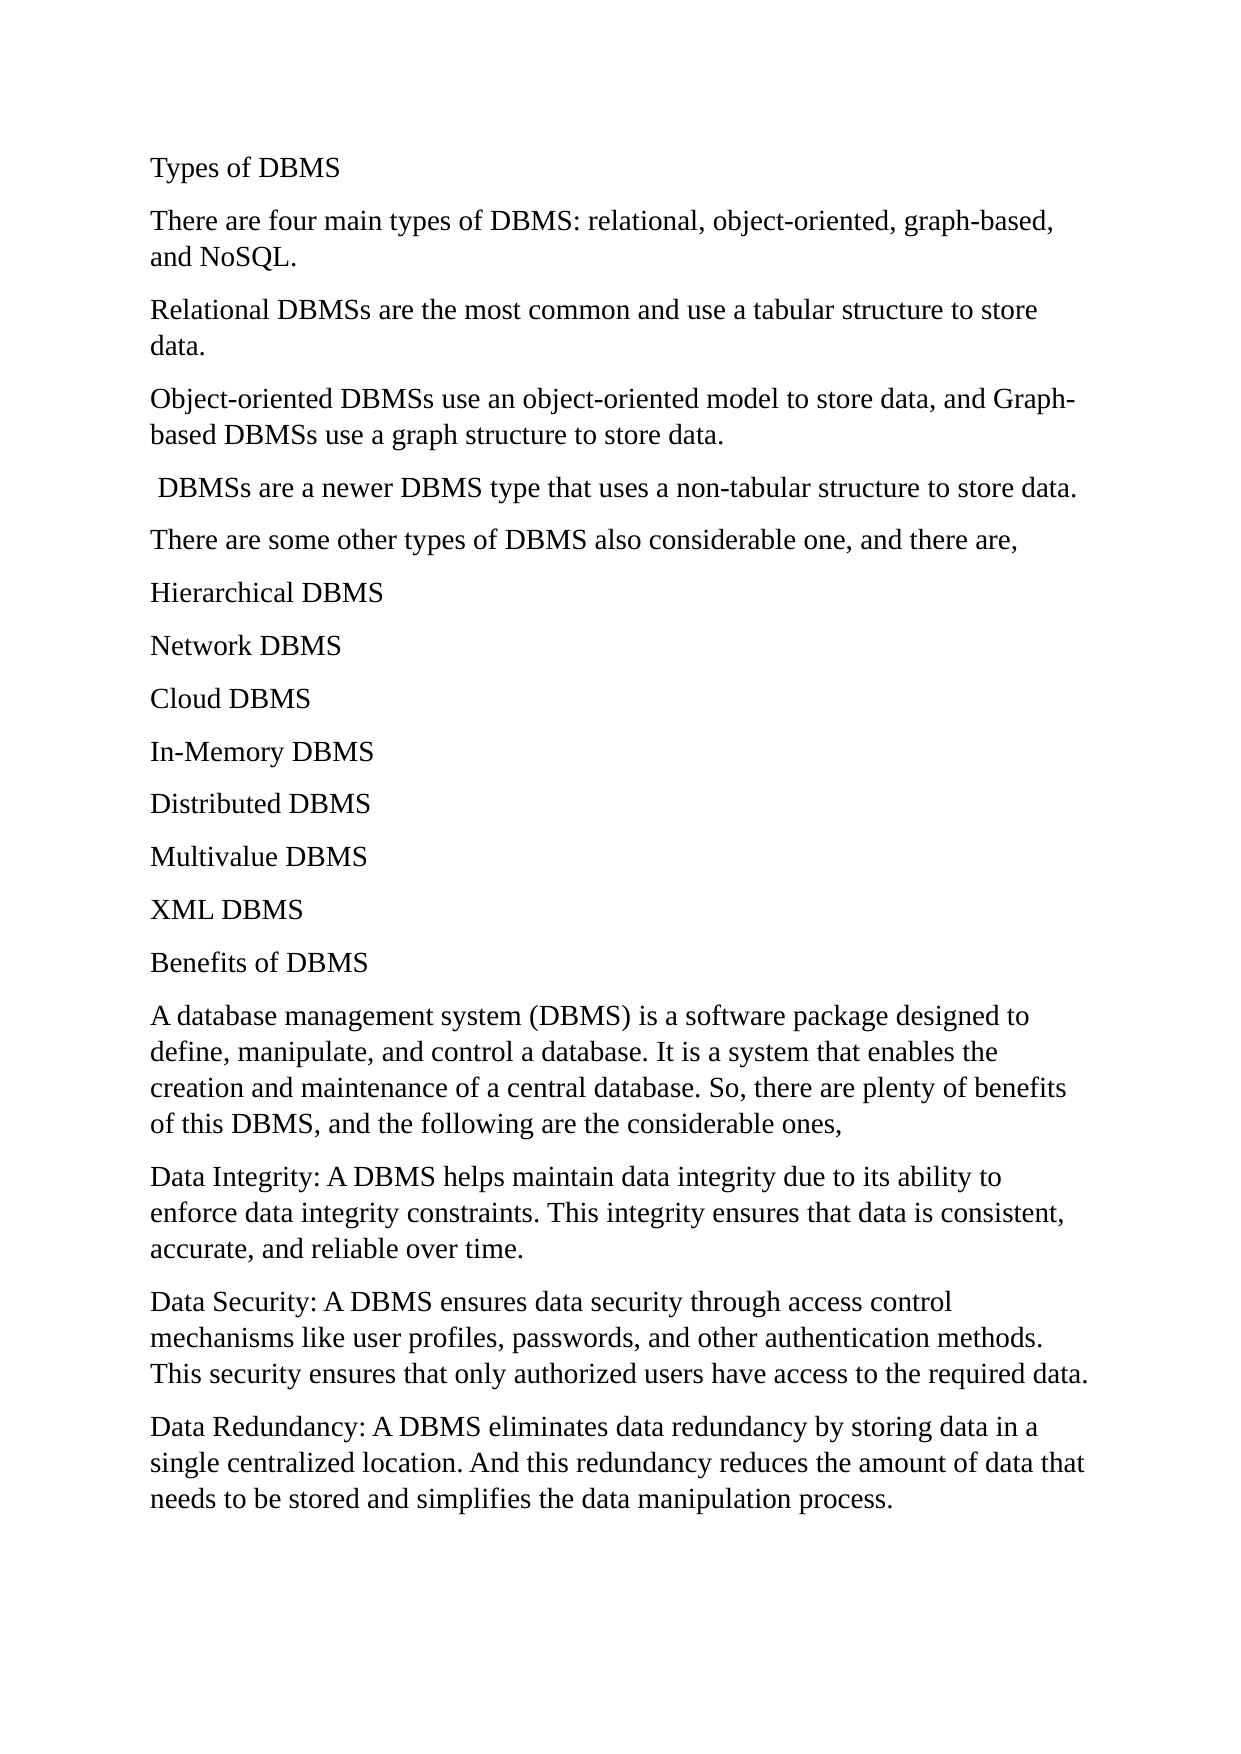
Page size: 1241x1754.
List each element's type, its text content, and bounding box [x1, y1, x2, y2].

text Data Security: A DBMS ensures data security through access control mechanisms like user profiles, passwords, and other authentication methods. This security ensures that only authorized users have access to the required data. [150, 1284, 1090, 1390]
text Data Redundancy: A DBMS eliminates data redundancy by storing data in a single centralized location. And this redundancy reduces the amount of data that needs to be stored and simplifies the data manipulation process. [150, 1409, 1090, 1515]
text Network DBMS [150, 628, 1090, 662]
text There are four main types of DBMS: relational, object-oriented, graph-based, and NoSQL. [150, 203, 1090, 272]
text Relational DBMSs are the most common and use a tabular structure to store data. [150, 292, 1090, 361]
text DBMSs are a newer DBMS type that uses a non-tabular structure to store data. [150, 470, 1090, 503]
text Multivalue DBMS [150, 839, 1090, 873]
text Cloud DBMS [150, 681, 1090, 714]
text A database management system (DBMS) is a software package designed to define, manipulate, and control a database. It is a system that enables the creation and maintenance of a central database. So, there are plenty of benefits of this DBMS, and the following are the considerable ones, [150, 998, 1090, 1140]
text XML DBMS [150, 892, 1090, 926]
text Distributed DBMS [150, 787, 1090, 820]
text Hierarchical DBMS [150, 575, 1090, 609]
text Benefits of DBMS [150, 945, 1090, 978]
text Object-oriented DBMSs use an object-oriented model to store data, and Graph-based DBMSs use a graph structure to store data. [150, 381, 1090, 450]
text In-Memory DBMS [150, 734, 1090, 767]
text There are some other types of DBMS also considerable one, and there are, [150, 522, 1090, 556]
text Data Integrity: A DBMS helps maintain data integrity due to its ability to enforce data integrity constraints. This integrity ensures that data is consistent, accurate, and reliable over time. [150, 1159, 1090, 1265]
text Types of DBMS [150, 150, 1090, 183]
